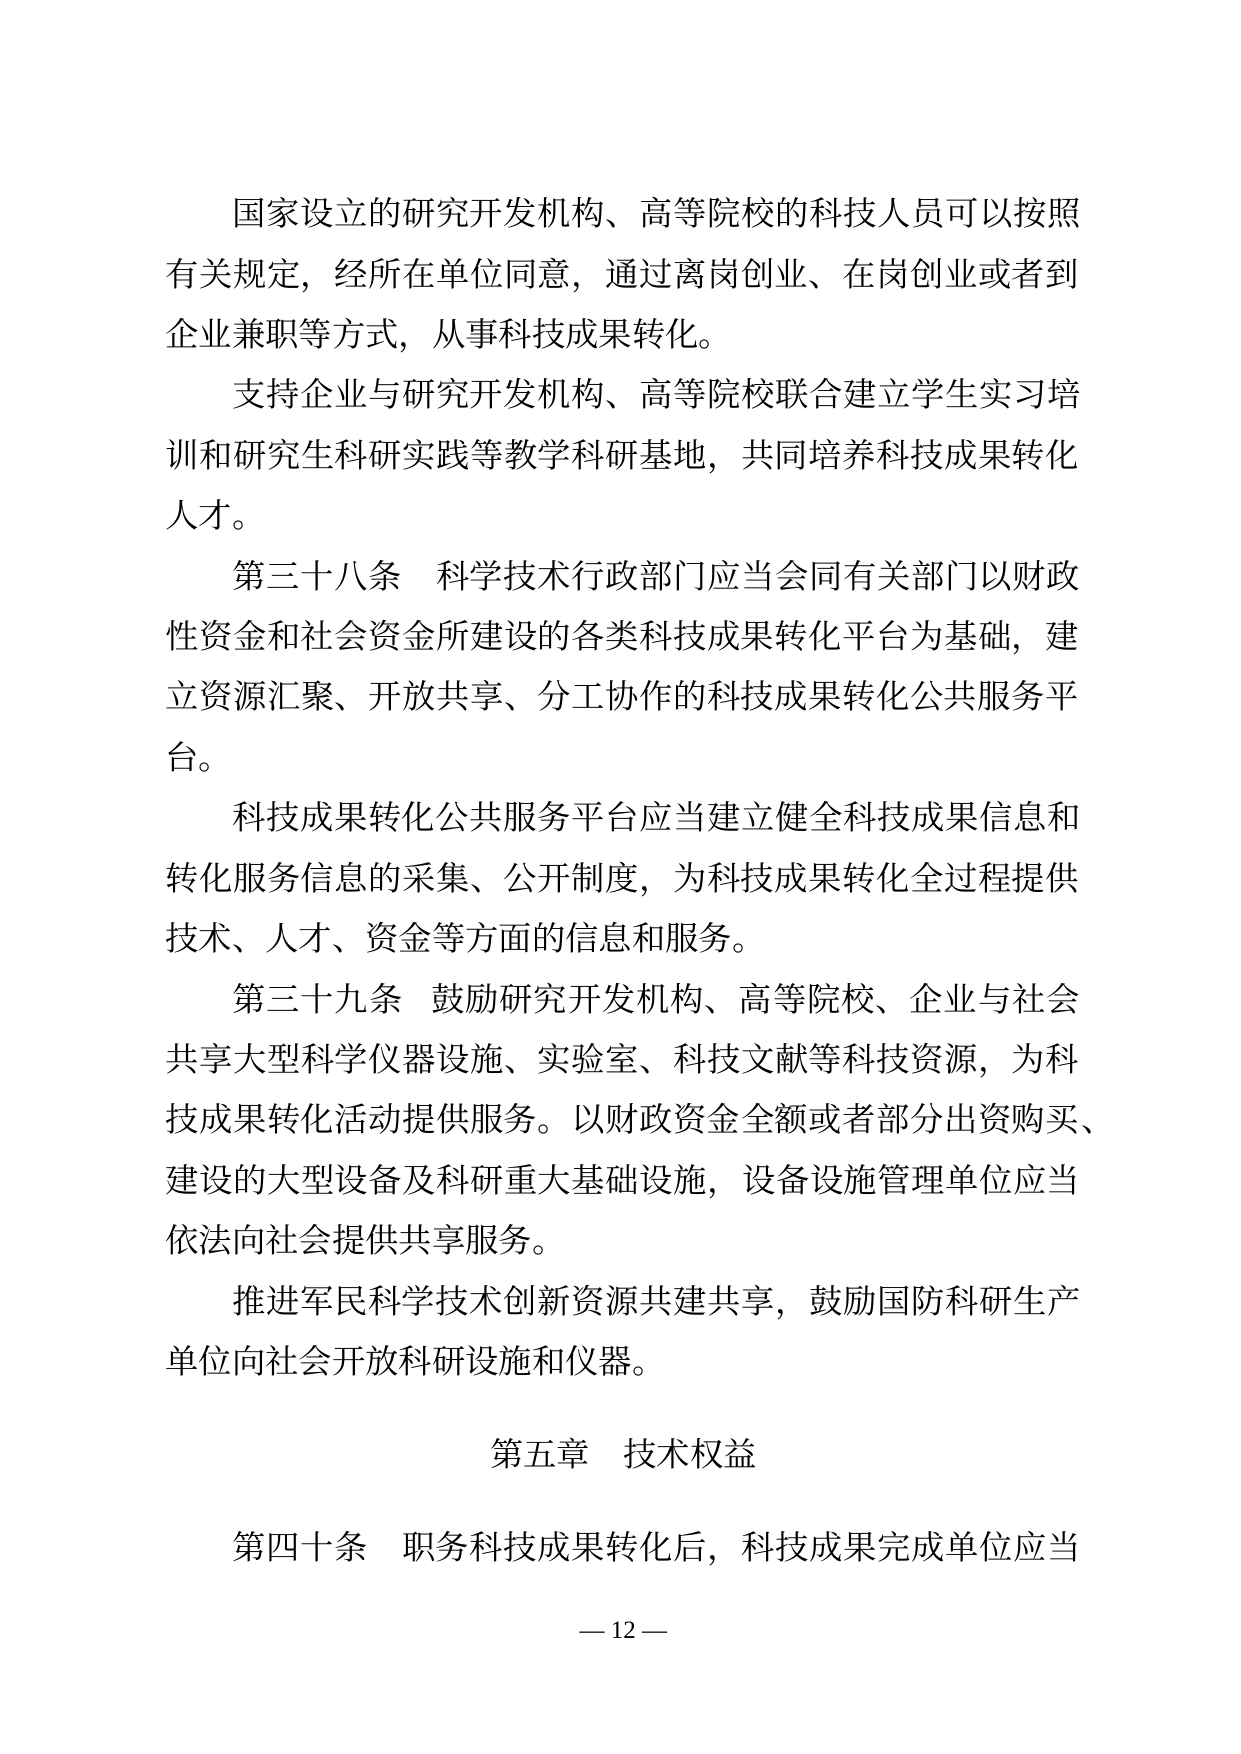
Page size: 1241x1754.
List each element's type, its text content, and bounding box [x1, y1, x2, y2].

text 第三十九条 鼓励研究开发机构、高等院校、企业与社会共享大型科学仪器设施、实验室、科技文献等科技资源，为科技成果转化活动提供服务。以财政资金全额或者部分出资购买、建设的大型设备及科研重大基础设施，设备设施管理单位应当依法向社会提供共享服务。 [165, 963, 1081, 1265]
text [165, 1511, 1081, 1571]
text 国家设立的研究开发机构、高等院校的科技人员可以按照有关规定，经所在单位同意，通过离岗创业、在岗创业或者到企业兼职等方式，从事科技成果转化。 [165, 177, 1081, 358]
text 第三十八条 科学技术行政部门应当会同有关部门以财政性资金和社会资金所建设的各类科技成果转化平台为基础，建立资源汇聚、开放共享、分工协作的科技成果转化公共服务平台。 [165, 540, 1081, 781]
text 第五章 技术权益 [165, 1418, 1081, 1478]
text 支持企业与研究开发机构、高等院校联合建立学生实习培训和研究生科研实践等教学科研基地，共同培养科技成果转化人才。 [165, 358, 1081, 540]
text 推进军民科学技术创新资源共建共享，鼓励国防科研生产单位向社会开放科研设施和仪器。 [165, 1265, 1081, 1386]
text 科技成果转化公共服务平台应当建立健全科技成果信息和转化服务信息的采集、公开制度，为科技成果转化全过程提供技术、人才、资金等方面的信息和服务。 [165, 781, 1081, 963]
